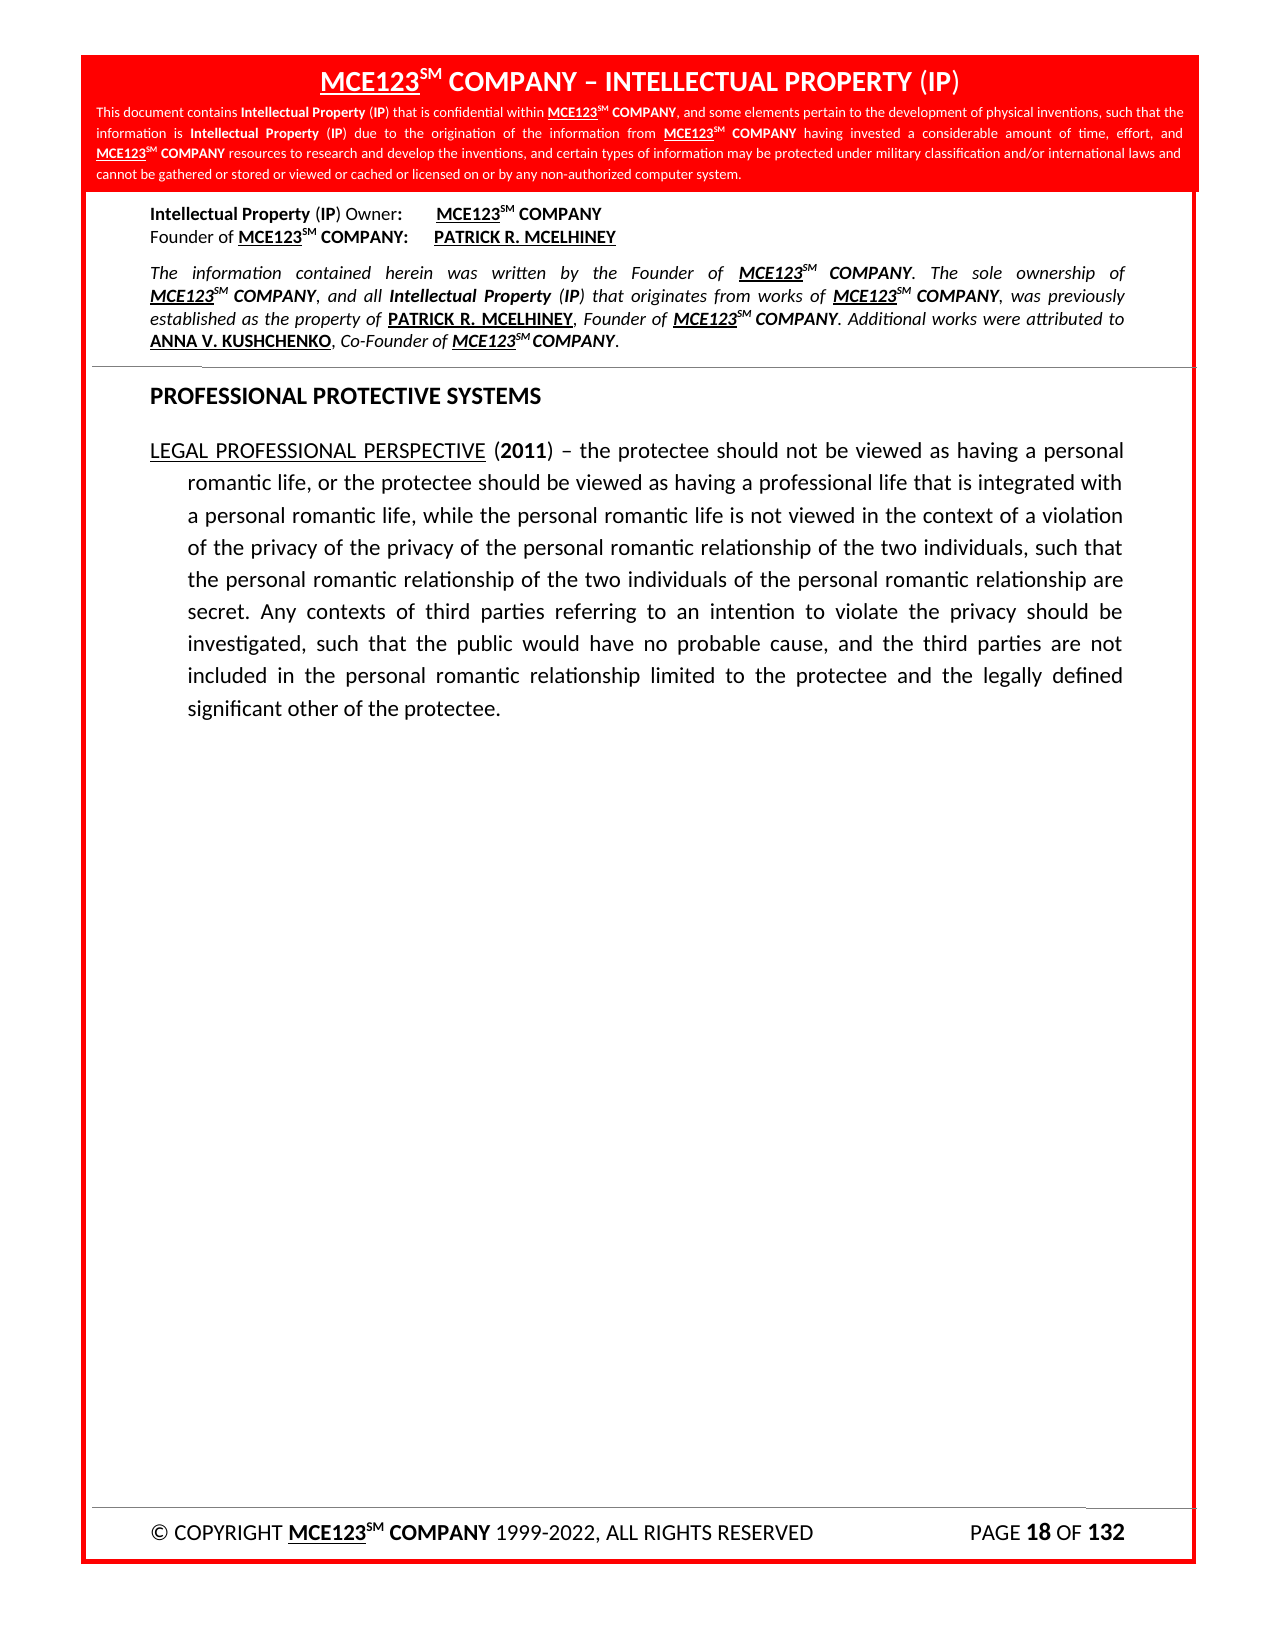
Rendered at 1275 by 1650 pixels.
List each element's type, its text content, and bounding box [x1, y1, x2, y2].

text LEGAL PROFESSIONAL PERSPECTIVE (2011) – the protectee should not be viewed as having a personal romantic life, or the protectee should be viewed as having a professional life that is integrated with a personal romantic life, while the personal romantic life is not viewed in the context of a violation of the privacy of the privacy of the personal romantic relationship of the two individuals, such that the personal romantic relationship of the two individuals of the personal romantic relationship are secret. Any contexts of third parties referring to an intention to violate the privacy should be investigated, such that the public would have no probable cause, and the third parties are not included in the personal romantic relationship limited to the protectee and the legally defined significant other of the protectee. [150, 436, 1125, 722]
text PROFESSIONAL PROTECTIVE SYSTEMS [150, 381, 1125, 411]
